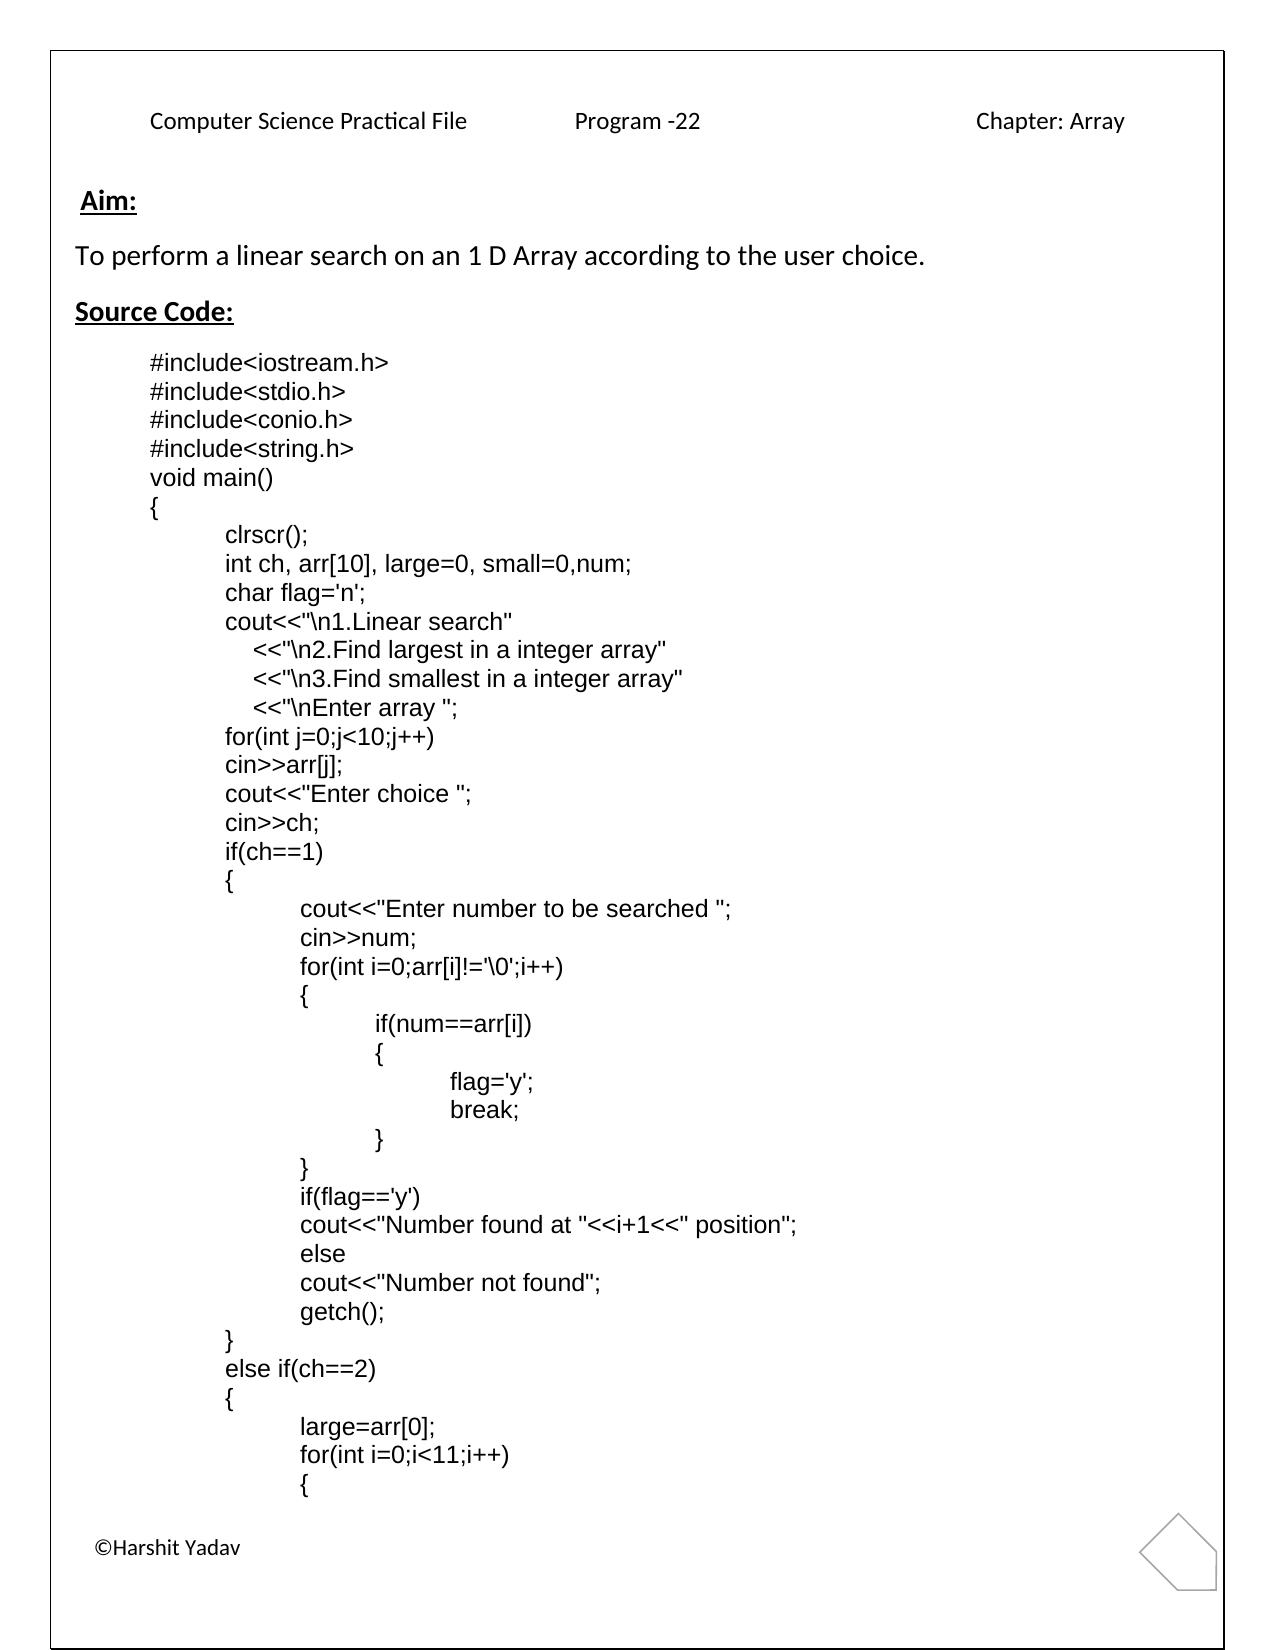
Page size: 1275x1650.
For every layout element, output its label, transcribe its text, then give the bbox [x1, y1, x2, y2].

text else if(ch==2) [150, 1354, 1124, 1383]
text break; [150, 1095, 1124, 1124]
text } [150, 1124, 1124, 1153]
text { [150, 980, 1124, 1009]
text cin>>arr[j]; [150, 750, 1124, 779]
text cin>>ch; [150, 808, 1124, 836]
text { [150, 491, 1124, 520]
text { [150, 1469, 1124, 1498]
text #include<conio.h> [150, 405, 1124, 434]
text { [150, 865, 1124, 894]
text } [150, 1153, 1124, 1181]
text char flag='n'; [150, 578, 1124, 606]
text #include<stdio.h> [150, 376, 1124, 405]
text void main() [150, 463, 1124, 491]
text { [150, 1038, 1124, 1066]
text cout<<"\n1.Linear search" [150, 606, 1124, 635]
text #include<string.h> [150, 434, 1124, 463]
text for(int i=0;arr[i]!='\0';i++) [150, 951, 1124, 980]
text cout<<"Enter number to be searched "; [150, 894, 1124, 923]
text getch(); [150, 1296, 1124, 1325]
text for(int i=0;i<11;i++) [150, 1440, 1124, 1469]
text large=arr[0]; [150, 1411, 1124, 1440]
text flag='y'; [150, 1066, 1124, 1095]
text if(flag=='y') [150, 1181, 1124, 1210]
text for(int j=0;j<10;j++) [150, 721, 1124, 750]
text cout<<"Enter choice "; [150, 779, 1124, 808]
text else [150, 1239, 1124, 1268]
text cout<<"Number found at "<<i+1<<" position"; [150, 1210, 1124, 1239]
text { [150, 1383, 1124, 1411]
text if(ch==1) [150, 836, 1124, 865]
text clrscr(); [150, 520, 1124, 549]
text <<"\n3.Find smallest in a integer array" [150, 664, 1124, 693]
text Aim: [56, 182, 1124, 218]
text if(num==arr[i]) [150, 1009, 1124, 1038]
text #include<iostream.h> [150, 348, 1124, 376]
text cin>>num; [150, 923, 1124, 951]
text To perform a linear search on an 1 D Array according to the user choice. [75, 237, 1124, 273]
text Source Code: [75, 293, 1124, 328]
text int ch, arr[10], large=0, small=0,num; [150, 549, 1124, 578]
text cout<<"Number not found"; [150, 1268, 1124, 1296]
text <<"\nEnter array "; [150, 693, 1124, 721]
text <<"\n2.Find largest in a integer array" [150, 635, 1124, 664]
text } [150, 1325, 1124, 1354]
